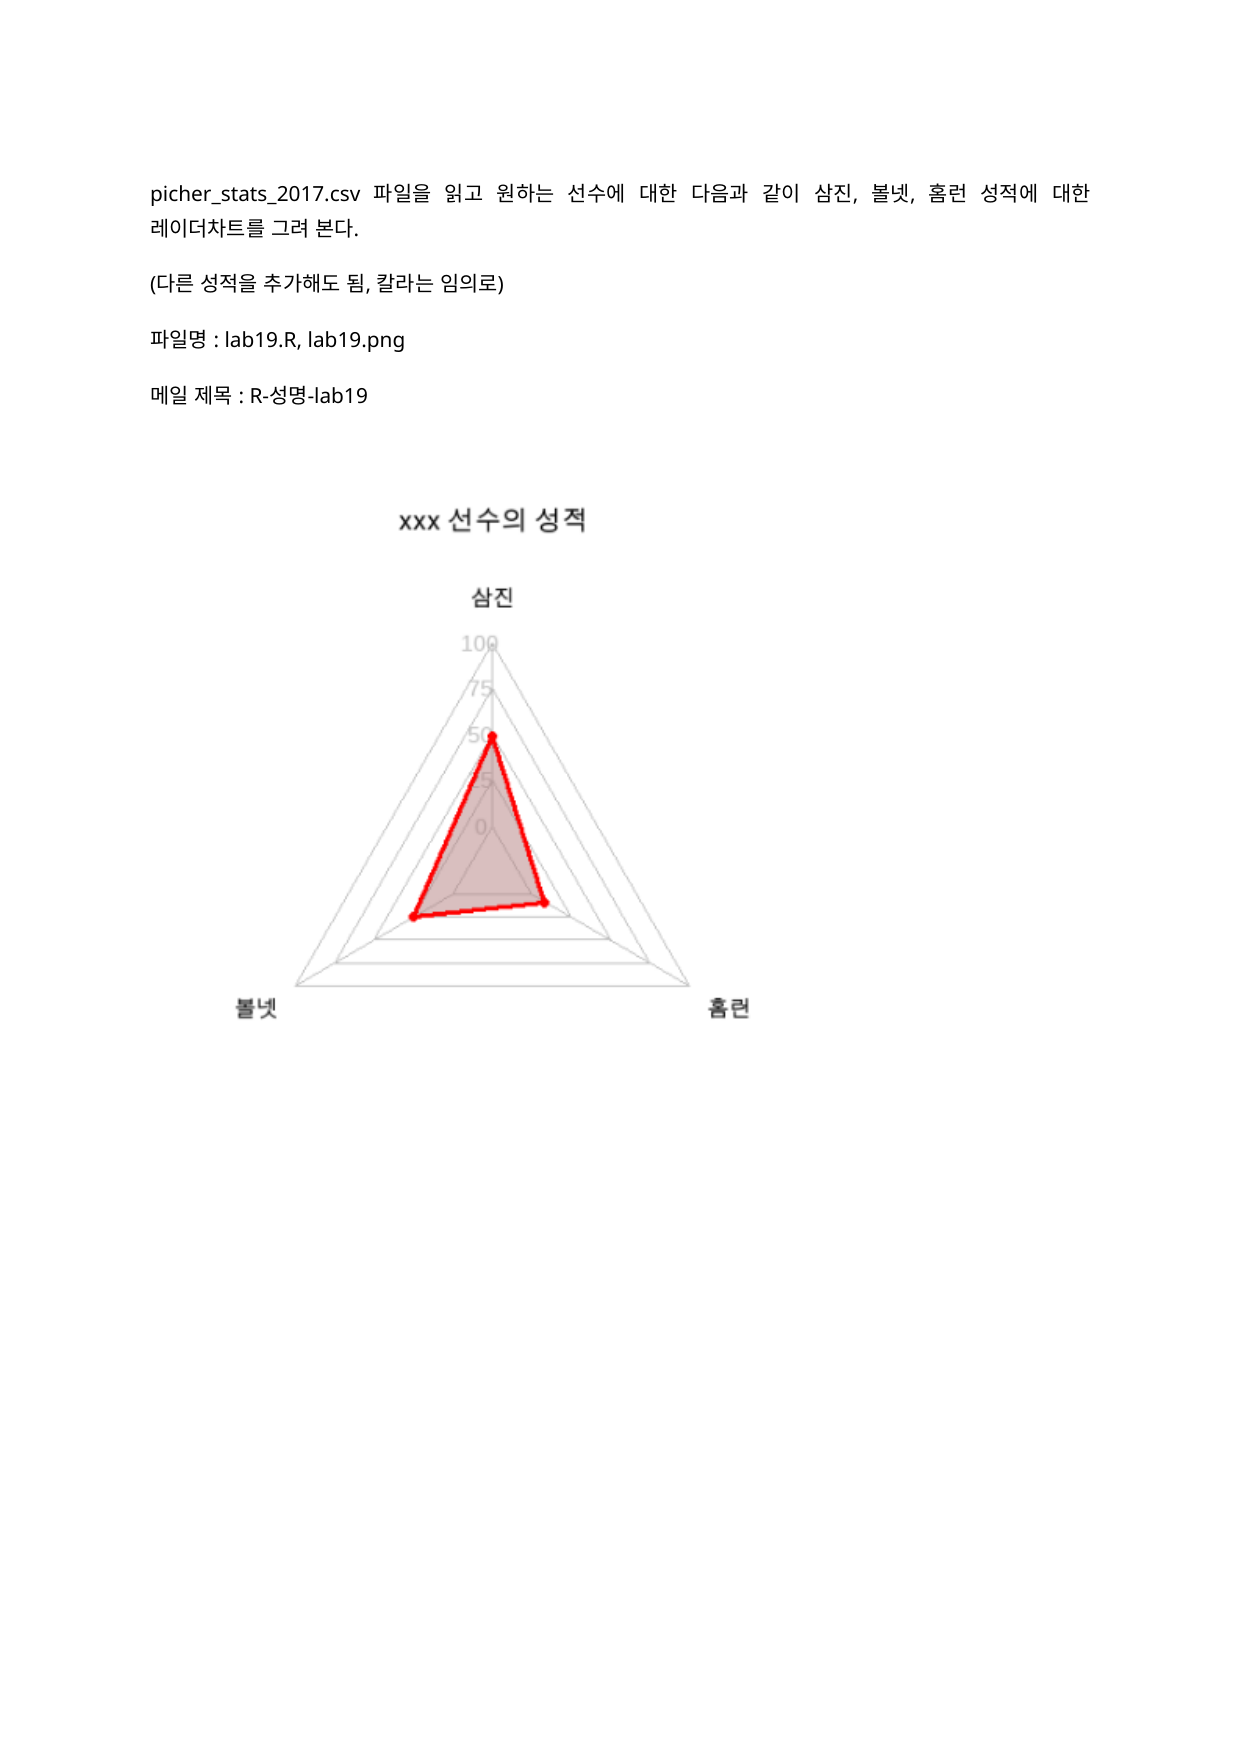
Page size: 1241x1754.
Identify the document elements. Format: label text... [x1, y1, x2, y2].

text 메일 제목 : R-성명-lab19 [150, 379, 1090, 409]
text (다른 성적을 추가해도 됨, 칼라는 임의로) [150, 268, 1090, 298]
text picher_stats_2017.csv 파일을 읽고 원하는 선수에 대한 다음과 같이 삼진, 볼넷, 홈런 성적에 대한 레이더차트를 그려 본다. [150, 177, 1090, 242]
picture [150, 487, 835, 1061]
text 파일명 : lab19.R, lab19.png [150, 323, 1090, 353]
